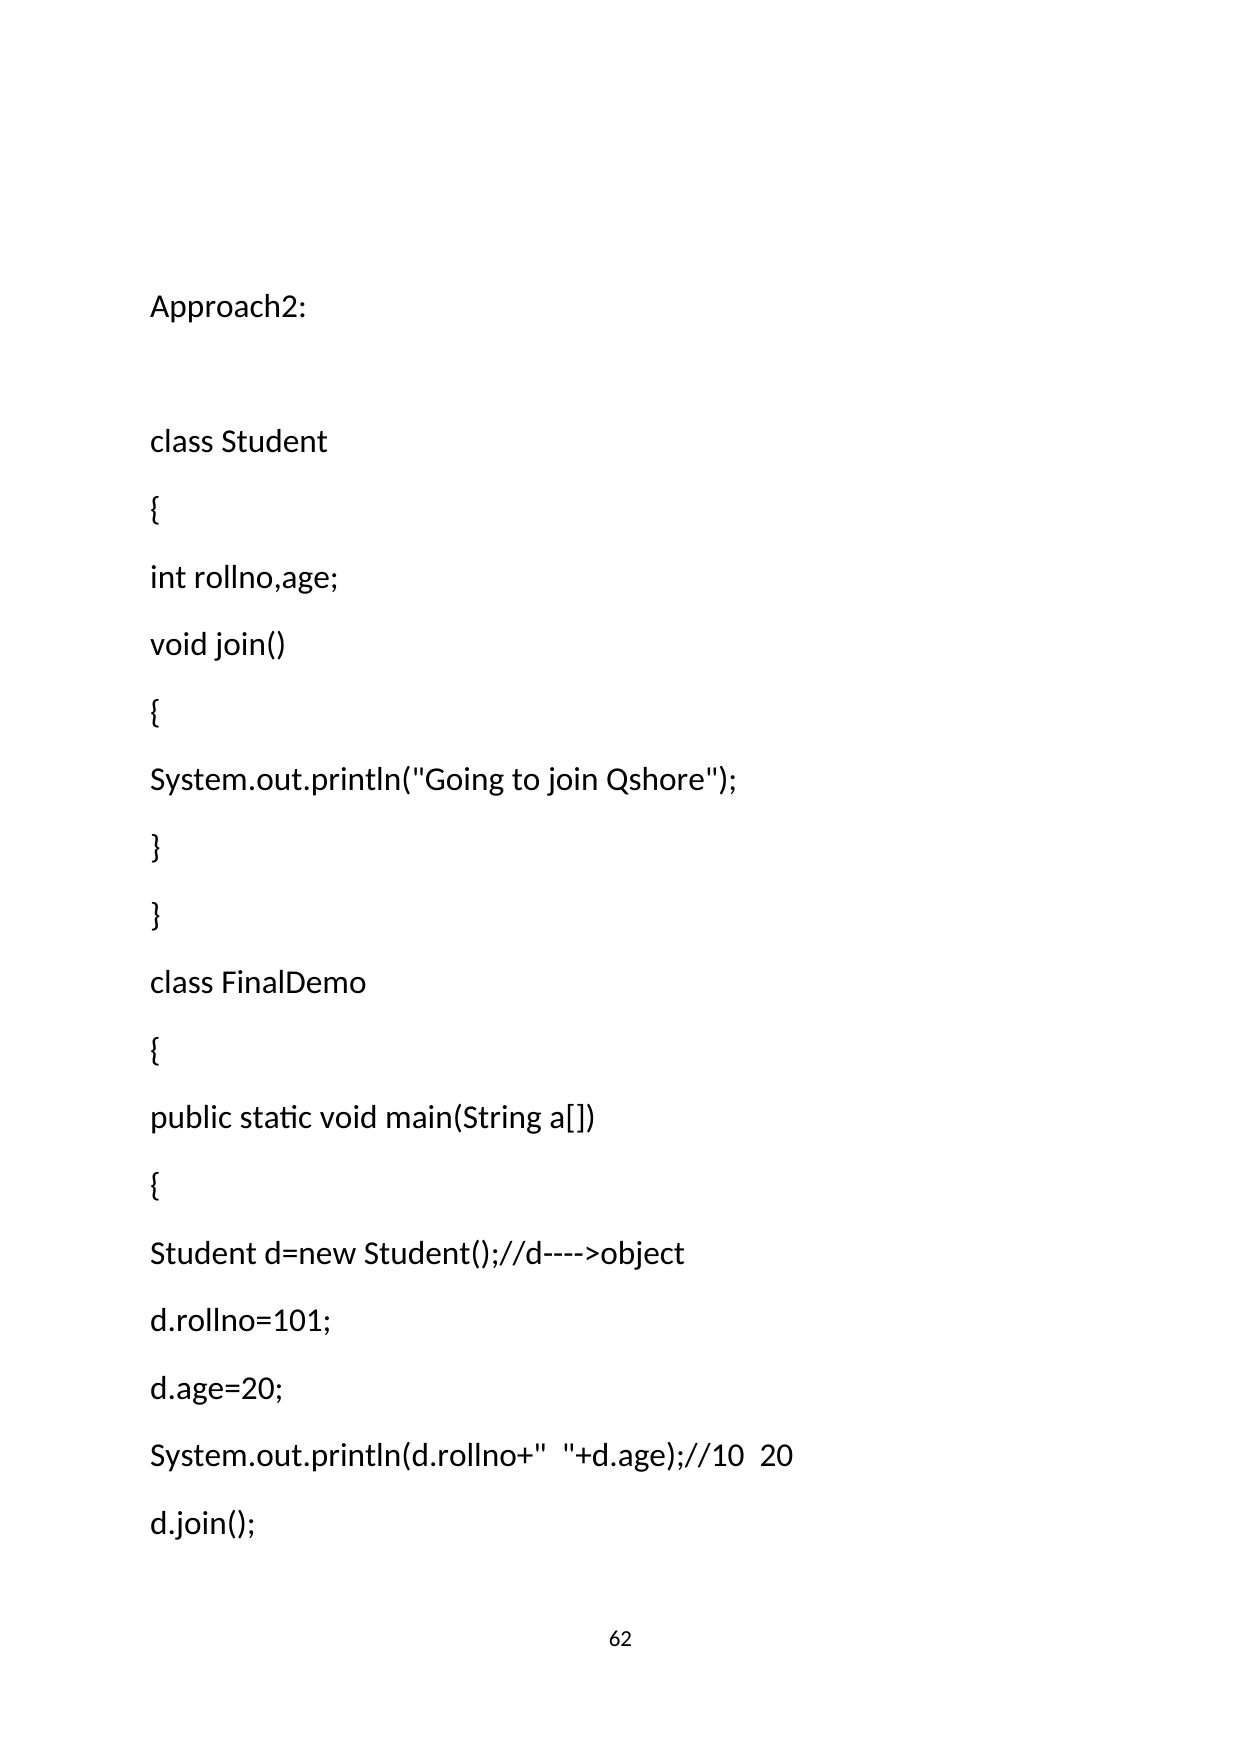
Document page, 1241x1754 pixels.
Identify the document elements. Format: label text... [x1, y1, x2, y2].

text System.out.println(d.rollno+" "+d.age);//10 20 [150, 1434, 1090, 1475]
text } [150, 826, 1090, 867]
text d.join(); [150, 1502, 1090, 1543]
text d.age=20; [150, 1367, 1090, 1408]
text { [150, 691, 1090, 732]
text { [150, 1029, 1090, 1069]
text class FinalDemo [150, 961, 1090, 1002]
text public static void main(String a[]) [150, 1096, 1090, 1137]
text } [150, 894, 1090, 934]
text class Student [150, 420, 1090, 461]
text Student d=new Student();//d---->object [150, 1232, 1090, 1272]
text { [150, 1164, 1090, 1205]
text int rollno,age; [150, 556, 1090, 596]
text { [150, 488, 1090, 529]
text void join() [150, 623, 1090, 664]
text System.out.println("Going to join Qshore"); [150, 758, 1090, 799]
text d.rollno=101; [150, 1299, 1090, 1340]
text Approach2: [150, 285, 1090, 326]
